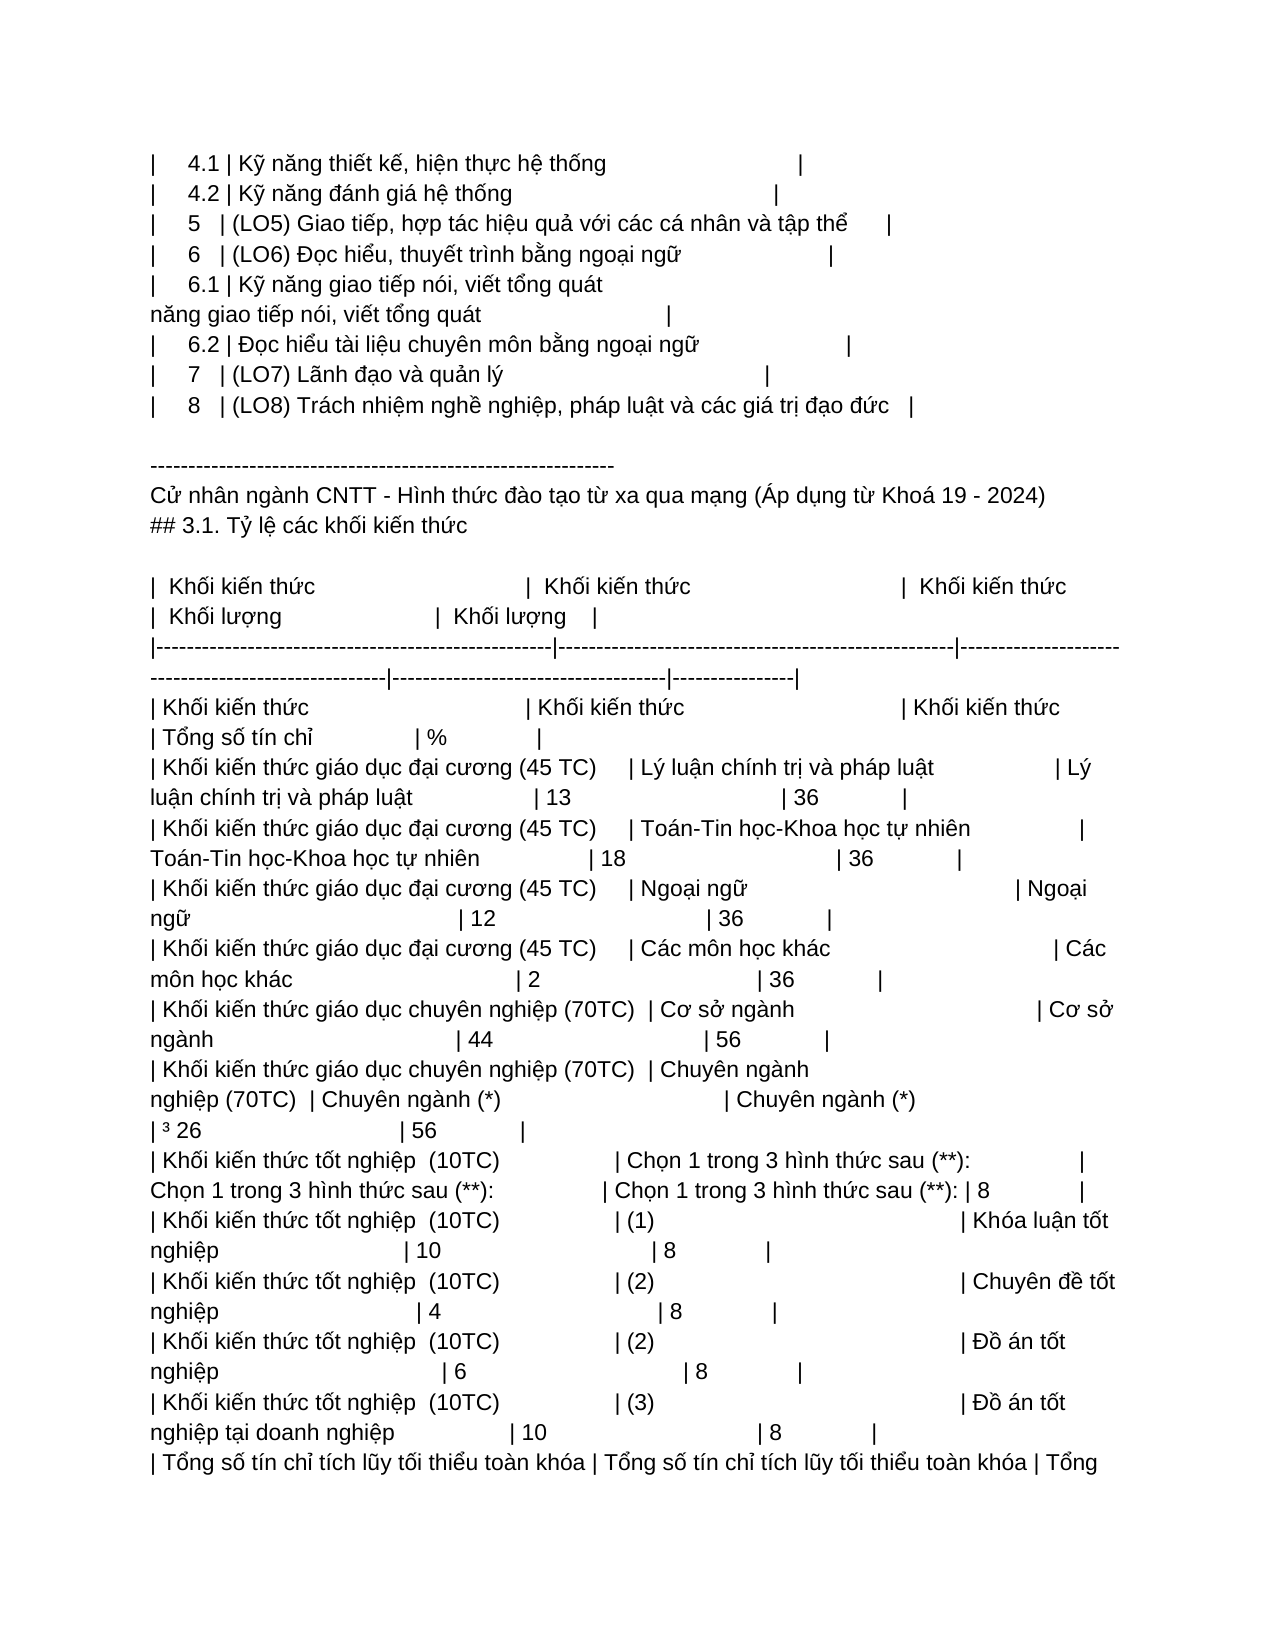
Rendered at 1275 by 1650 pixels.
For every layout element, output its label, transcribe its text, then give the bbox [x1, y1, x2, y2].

text | Khối kiến thức tốt nghiệp (10TC) | (2) | Đồ án tốt nghiệp | 6 | 8 | [150, 1328, 1125, 1385]
text | Khối kiến thức giáo dục đại cương (45 TC) | Ngoại ngữ | Ngoại ngữ | 12 | 36 | [150, 875, 1125, 932]
text | Khối kiến thức giáo dục đại cương (45 TC) | Các môn học khác | Các môn học khác | 2 | 36 | [150, 935, 1125, 992]
text | Khối kiến thức giáo dục chuyên nghiệp (70TC) | Cơ sở ngành | Cơ sở ngành | 44 | 56 | [150, 996, 1125, 1052]
text | 4.1 | Kỹ năng thiết kế, hiện thực hệ thống | [150, 150, 1125, 176]
text | 7 | (LO7) Lãnh đạo và quản lý | [150, 361, 1125, 388]
text nghiệp (70TC) | Chuyên ngành (*) | Chuyên ngành (*) | ³ 26 | 56 | [150, 1086, 1125, 1143]
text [150, 1449, 1125, 1475]
text ------------------------------------------------------------- [150, 452, 1125, 478]
text Cử nhân ngành CNTT - Hình thức đào tạo từ xa qua mạng (Áp dụng từ Khoá 19 - 2024) [150, 482, 1125, 509]
text | Khối kiến thức tốt nghiệp (10TC) | (1) | Khóa luận tốt nghiệp | 10 | 8 | [150, 1207, 1125, 1264]
text | Khối kiến thức giáo dục đại cương (45 TC) | Toán-Tin học-Khoa học tự nhiên | Toán-Tin học-Khoa học tự nhiên | 18 | 36 | [150, 814, 1125, 871]
text |----------------------------------------------------|----------------------------------------------------|----------------------------------------------------|------------------------------------|----------------| [150, 633, 1125, 690]
text | 6 | (LO6) Đọc hiểu, thuyết trình bằng ngoại ngữ | [150, 241, 1125, 267]
text | Khối kiến thức tốt nghiệp (10TC) | Chọn 1 trong 3 hình thức sau (**): | Chọn 1 trong 3 hình thức sau (**): | Chọn 1 trong 3 hình thức sau (**): | 8 | [150, 1147, 1125, 1203]
text | 4.2 | Kỹ năng đánh giá hệ thống | [150, 180, 1125, 207]
text | Khối kiến thức giáo dục đại cương (45 TC) | Lý luận chính trị và pháp luật | Lý luận chính trị và pháp luật | 13 | 36 | [150, 754, 1125, 811]
text | 6.1 | Kỹ năng giao tiếp nói, viết tổng quát [150, 271, 1125, 297]
text năng giao tiếp nói, viết tổng quát | [150, 301, 1125, 327]
text | Khối kiến thức | Khối kiến thức | Khối kiến thức | Tổng số tín chỉ | % | [150, 694, 1125, 750]
text | Khối kiến thức tốt nghiệp (10TC) | (3) | Đồ án tốt nghiệp tại doanh nghiệp | 10 | 8 | [150, 1388, 1125, 1445]
text | Khối kiến thức | Khối kiến thức | Khối kiến thức | Khối lượng | Khối lượng | [150, 573, 1125, 629]
text | Khối kiến thức giáo dục chuyên nghiệp (70TC) | Chuyên ngành [150, 1056, 1125, 1083]
text | 5 | (LO5) Giao tiếp, hợp tác hiệu quả với các cá nhân và tập thể | [150, 210, 1125, 237]
text | 6.2 | Đọc hiểu tài liệu chuyên môn bằng ngoại ngữ | [150, 331, 1125, 358]
text ## 3.1. Tỷ lệ các khối kiến thức [150, 512, 1125, 539]
text | Khối kiến thức tốt nghiệp (10TC) | (2) | Chuyên đề tốt nghiệp | 4 | 8 | [150, 1268, 1125, 1324]
text | 8 | (LO8) Trách nhiệm nghề nghiệp, pháp luật và các giá trị đạo đức | [150, 392, 1125, 418]
